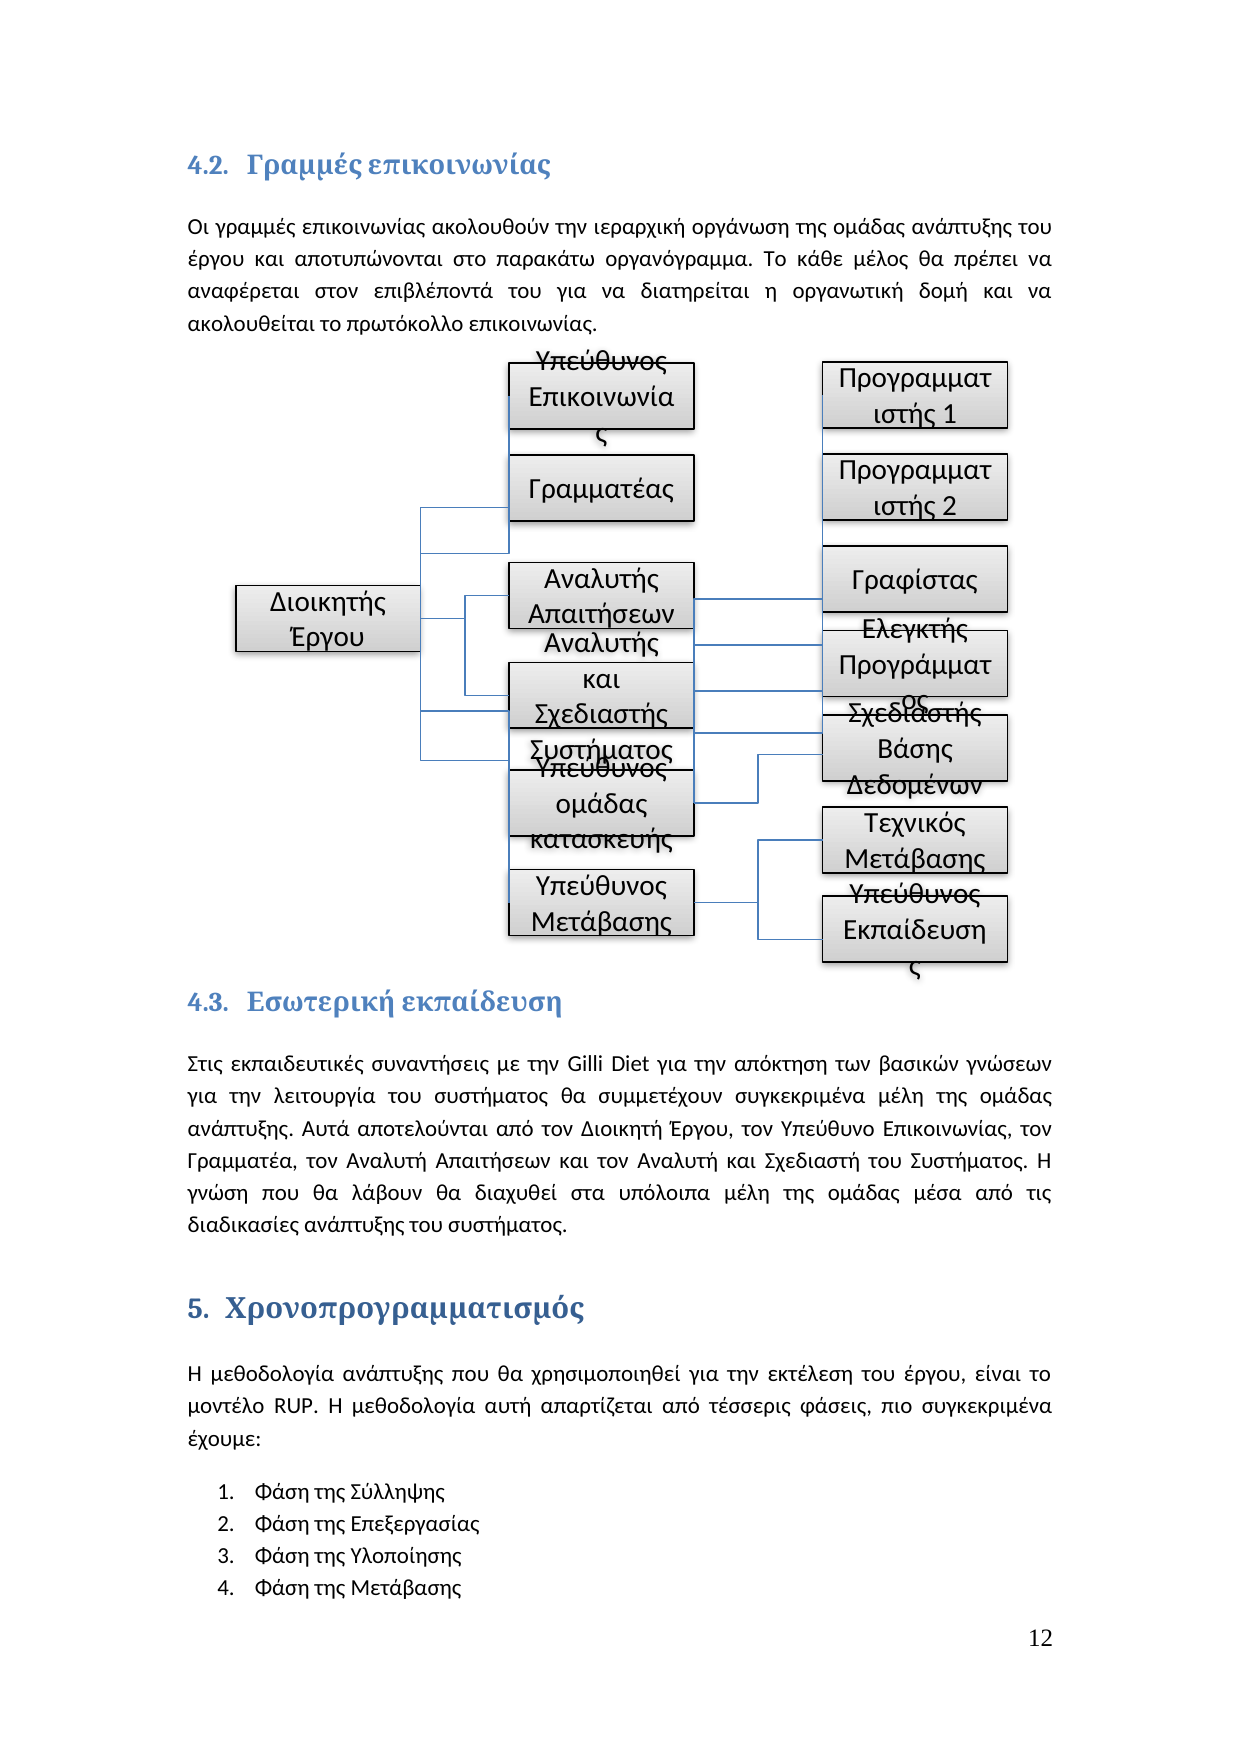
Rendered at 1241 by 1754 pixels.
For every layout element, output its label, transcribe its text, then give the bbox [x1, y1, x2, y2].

text Η μεθοδολογία ανάπτυξης που θα χρησιμοποιηθεί για την εκτέλεση του έργου, είναι το μοντέλο RUP. Η μεθοδολογία αυτή απαρτίζεται από τέσσερις φάσεις, πιο συγκεκριμένα έχουμε: [187, 1359, 1053, 1452]
list Φάση της Υλοποίησης [217, 1541, 1053, 1569]
text Οι γραμμές επικοινωνίας ακολουθούν την ιεραρχική οργάνωση της ομάδας ανάπτυξης του έργου και αποτυπώνονται στο παρακάτω οργανόγραμμα. Το κάθε μέλος θα πρέπει να αναφέρεται στον επιβλέποντά του για να διατηρείται η οργανωτική δομή και να ακολουθείται το πρωτόκολλο επικοινωνίας. [187, 212, 1053, 337]
text Στις εκπαιδευτικές συναντήσεις με την Gilli Diet για την απόκτηση των βασικών γνώσεων για την λειτουργία του συστήματος θα συμμετέχουν συγκεκριμένα μέλη της ομάδας ανάπτυξης. Αυτά αποτελούνται από τον Διοικητή Έργου, τον Υπεύθυνο Επικοινωνίας, τον Γραμματέα, τον Αναλυτή Απαιτήσεων και τον Αναλυτή και Σχεδιαστή του Συστήματος. Η γνώση που θα λάβουν θα διαχυθεί στα υπόλοιπα μέλη της ομάδας μέσα από τις διαδικασίες ανάπτυξης του συστήματος. [187, 1049, 1053, 1238]
list Φάση της Επεξεργασίας [217, 1509, 1053, 1537]
subtitle Εσωτερική εκπαίδευση [187, 987, 1053, 1018]
subtitle Γραμμές επικοινωνίας [187, 150, 1053, 181]
list Φάση της Μετάβασης [217, 1573, 1053, 1601]
list Φάση της Σύλληψης [217, 1477, 1053, 1505]
subtitle Χρονοπρογραμματισμός [187, 1292, 1053, 1326]
